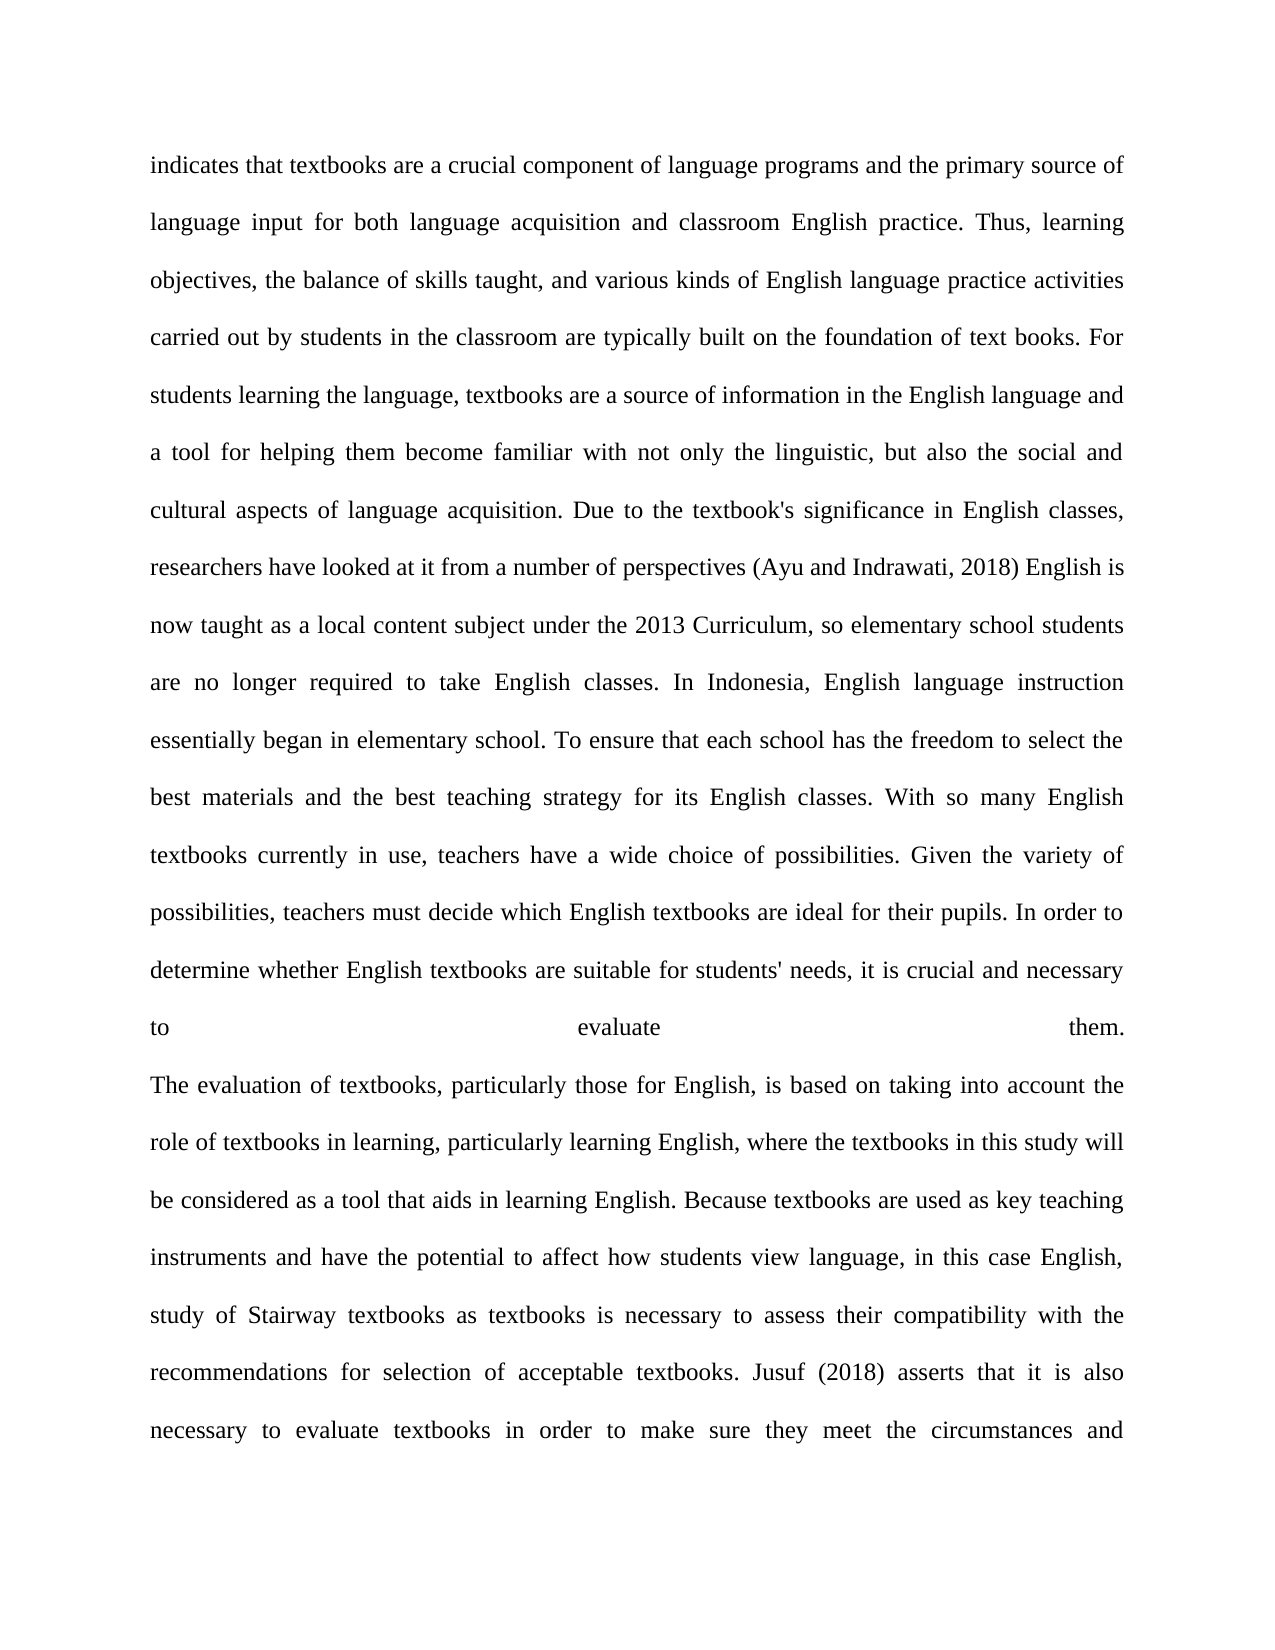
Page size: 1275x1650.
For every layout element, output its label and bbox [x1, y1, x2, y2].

text [150, 150, 1125, 1444]
